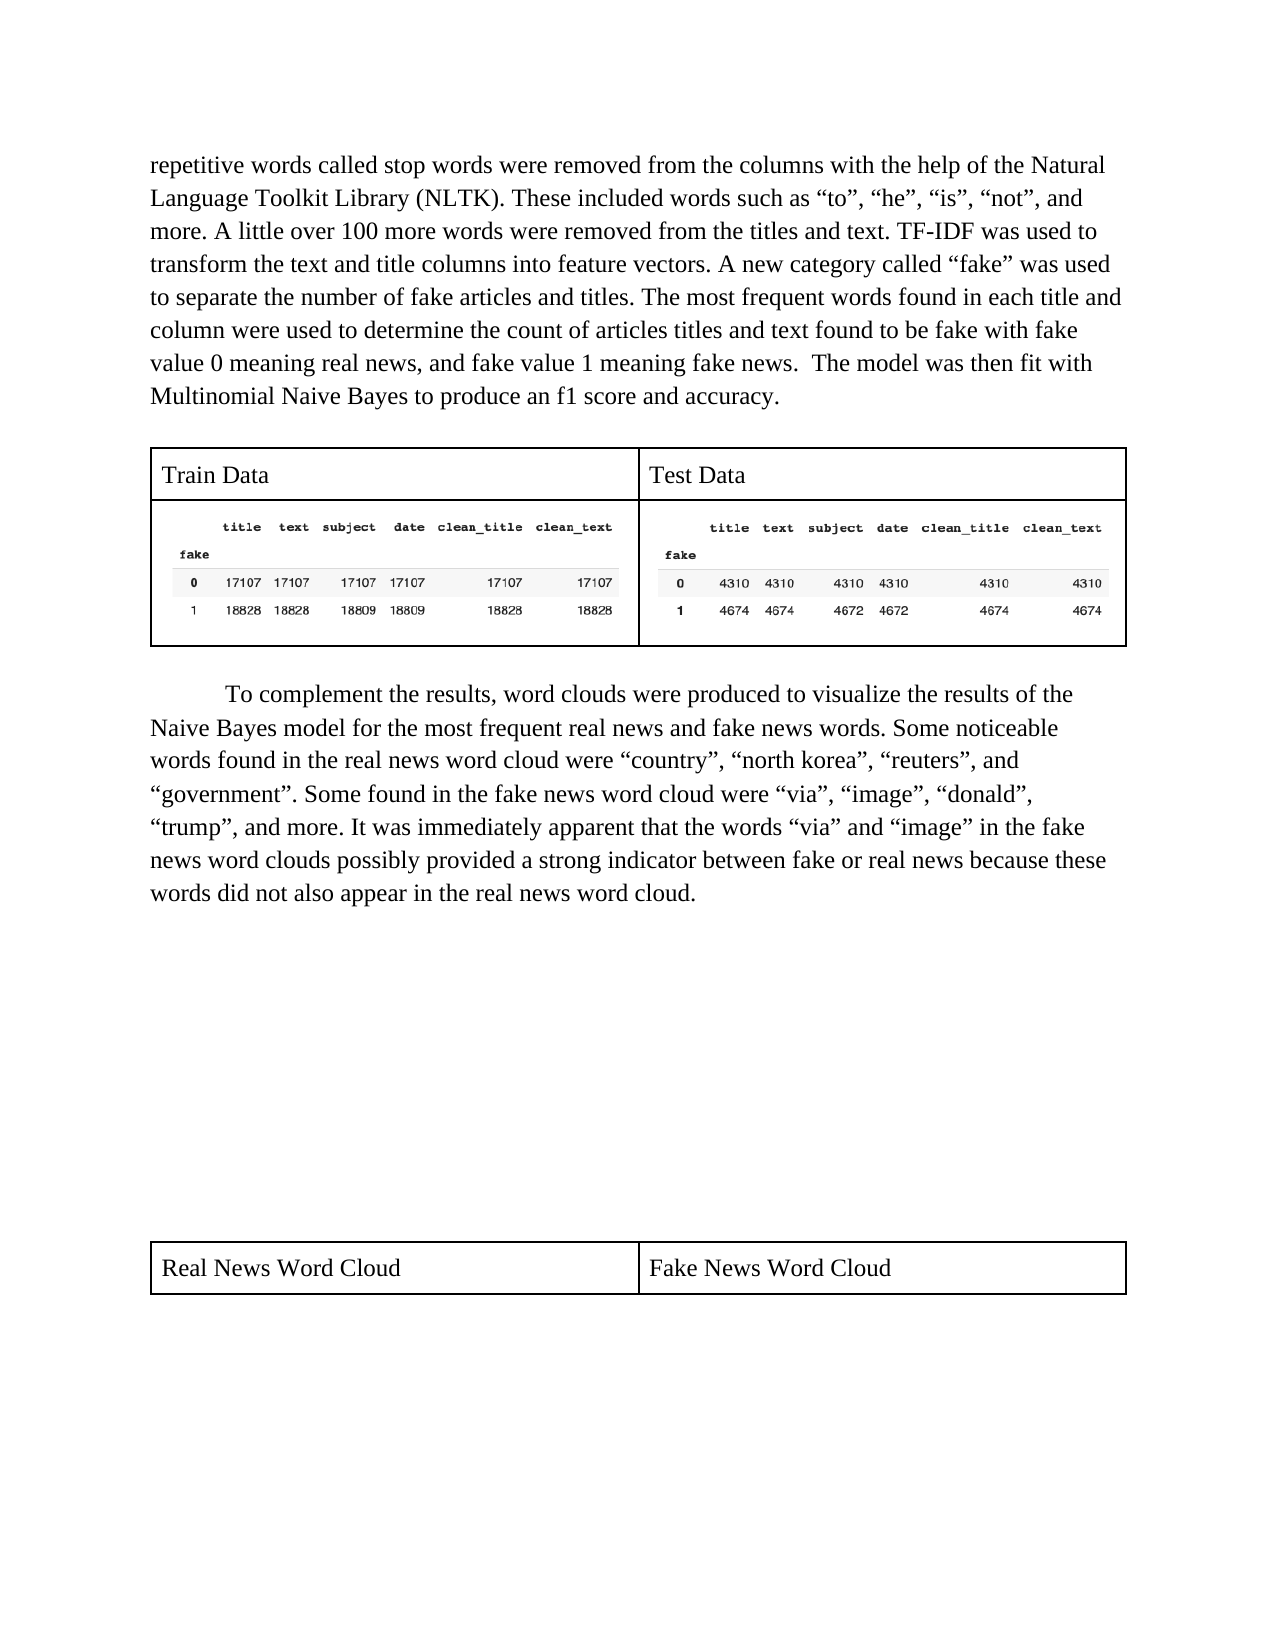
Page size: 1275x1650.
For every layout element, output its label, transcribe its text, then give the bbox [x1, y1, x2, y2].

picture [648, 511, 1115, 634]
text To complement the results, word clouds were produced to visualize the results of the Naive Bayes model for the most frequent real news and fake news words. Some noticeable words found in the real news word cloud were “country”, “north korea”, “reuters”, and “government”. Some found in the fake news word cloud were “via”, “image”, “donald”, “trump”, and more. It was immediately apparent that the words “via” and “image” in the fake news word clouds possibly provided a strong indicator between fake or real news because these words did not also appear in the real news word cloud. [150, 679, 1125, 906]
table_header Real News Word Cloud [152, 1243, 638, 1293]
table_cell [152, 501, 638, 644]
table_cell [640, 501, 1125, 644]
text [150, 150, 1125, 410]
table_header Fake News Word Cloud [640, 1243, 1125, 1293]
table_header Test Data [640, 449, 1125, 499]
picture [161, 511, 628, 631]
table_header Train Data [152, 449, 638, 499]
